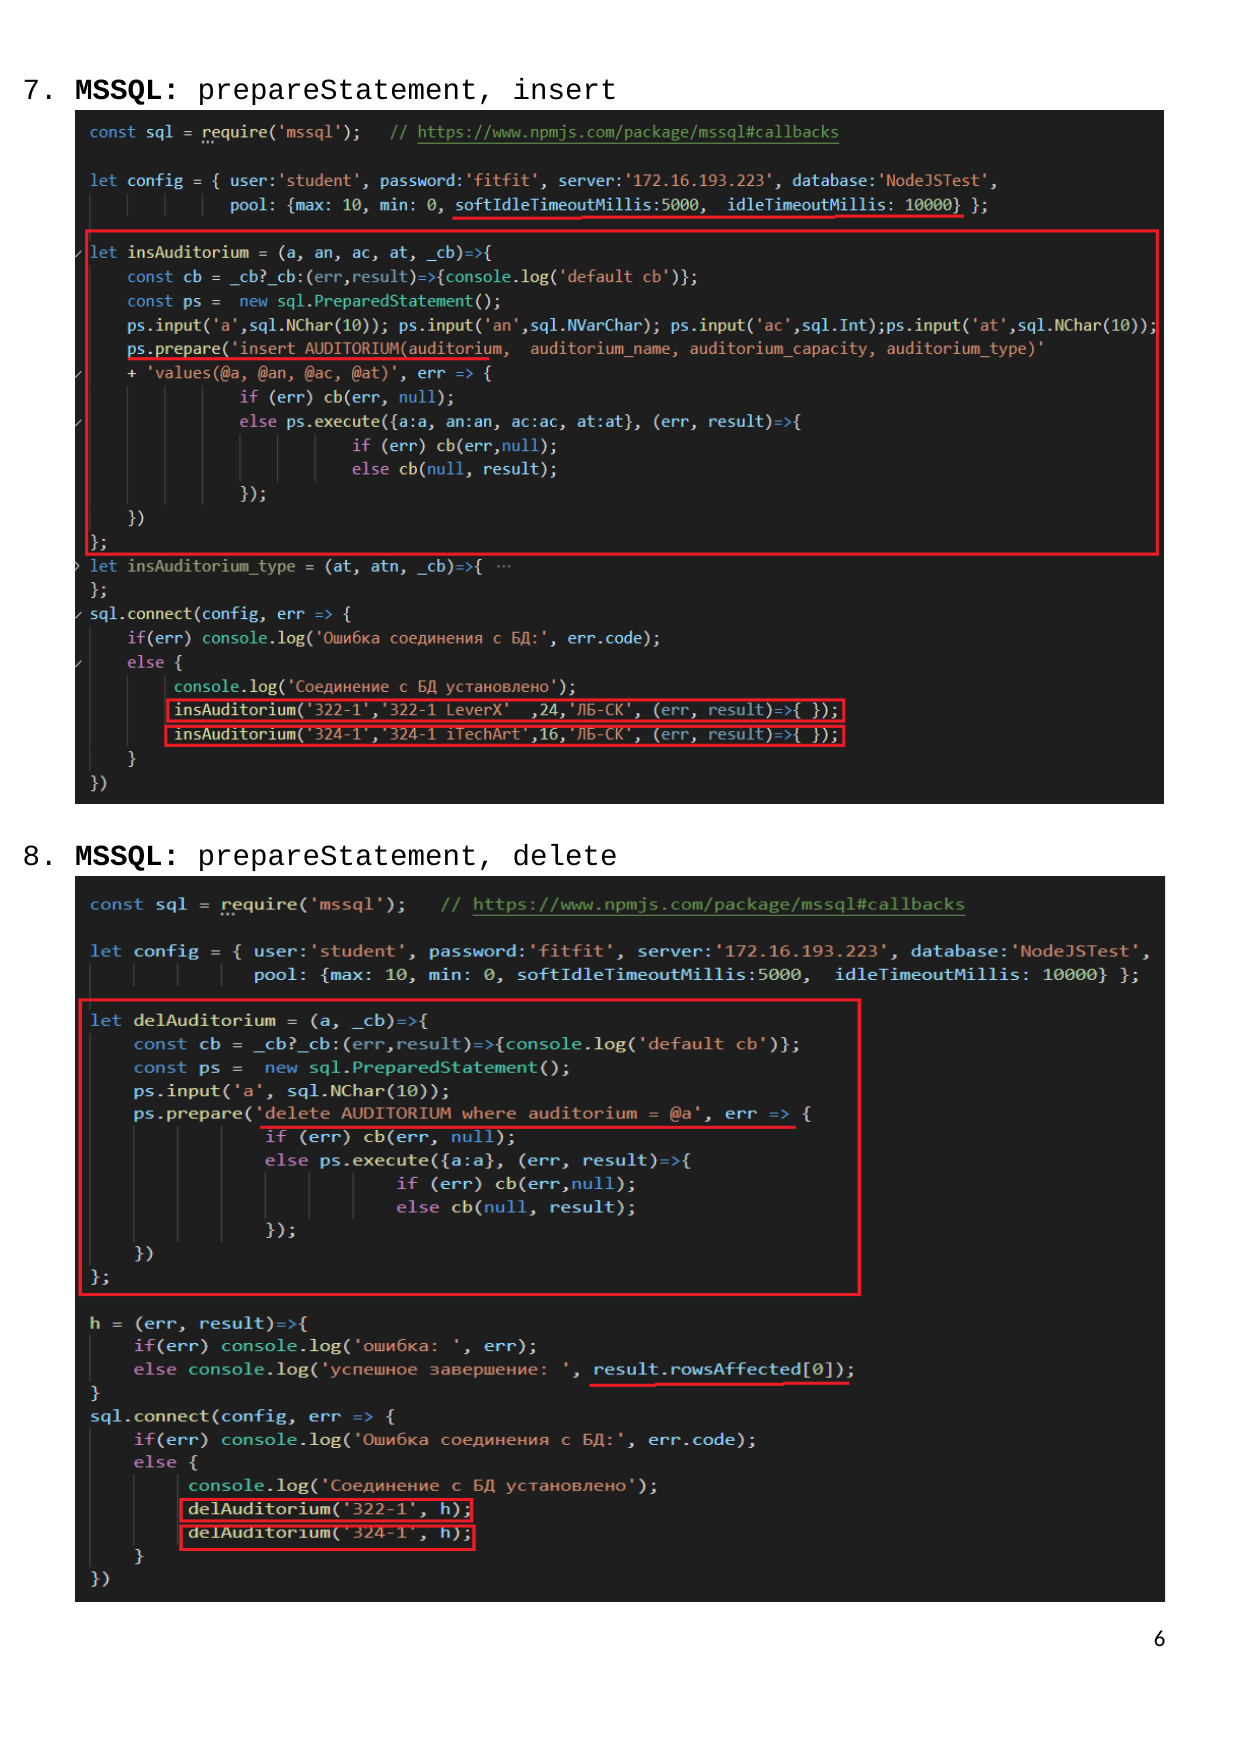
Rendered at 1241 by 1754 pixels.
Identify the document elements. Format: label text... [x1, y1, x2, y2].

list MSSQL: prepareStatement, delete [75, 841, 1165, 874]
picture [75, 876, 1166, 1602]
picture [75, 110, 1164, 804]
list MSSQL: prepareStatement, insert [75, 75, 1165, 108]
